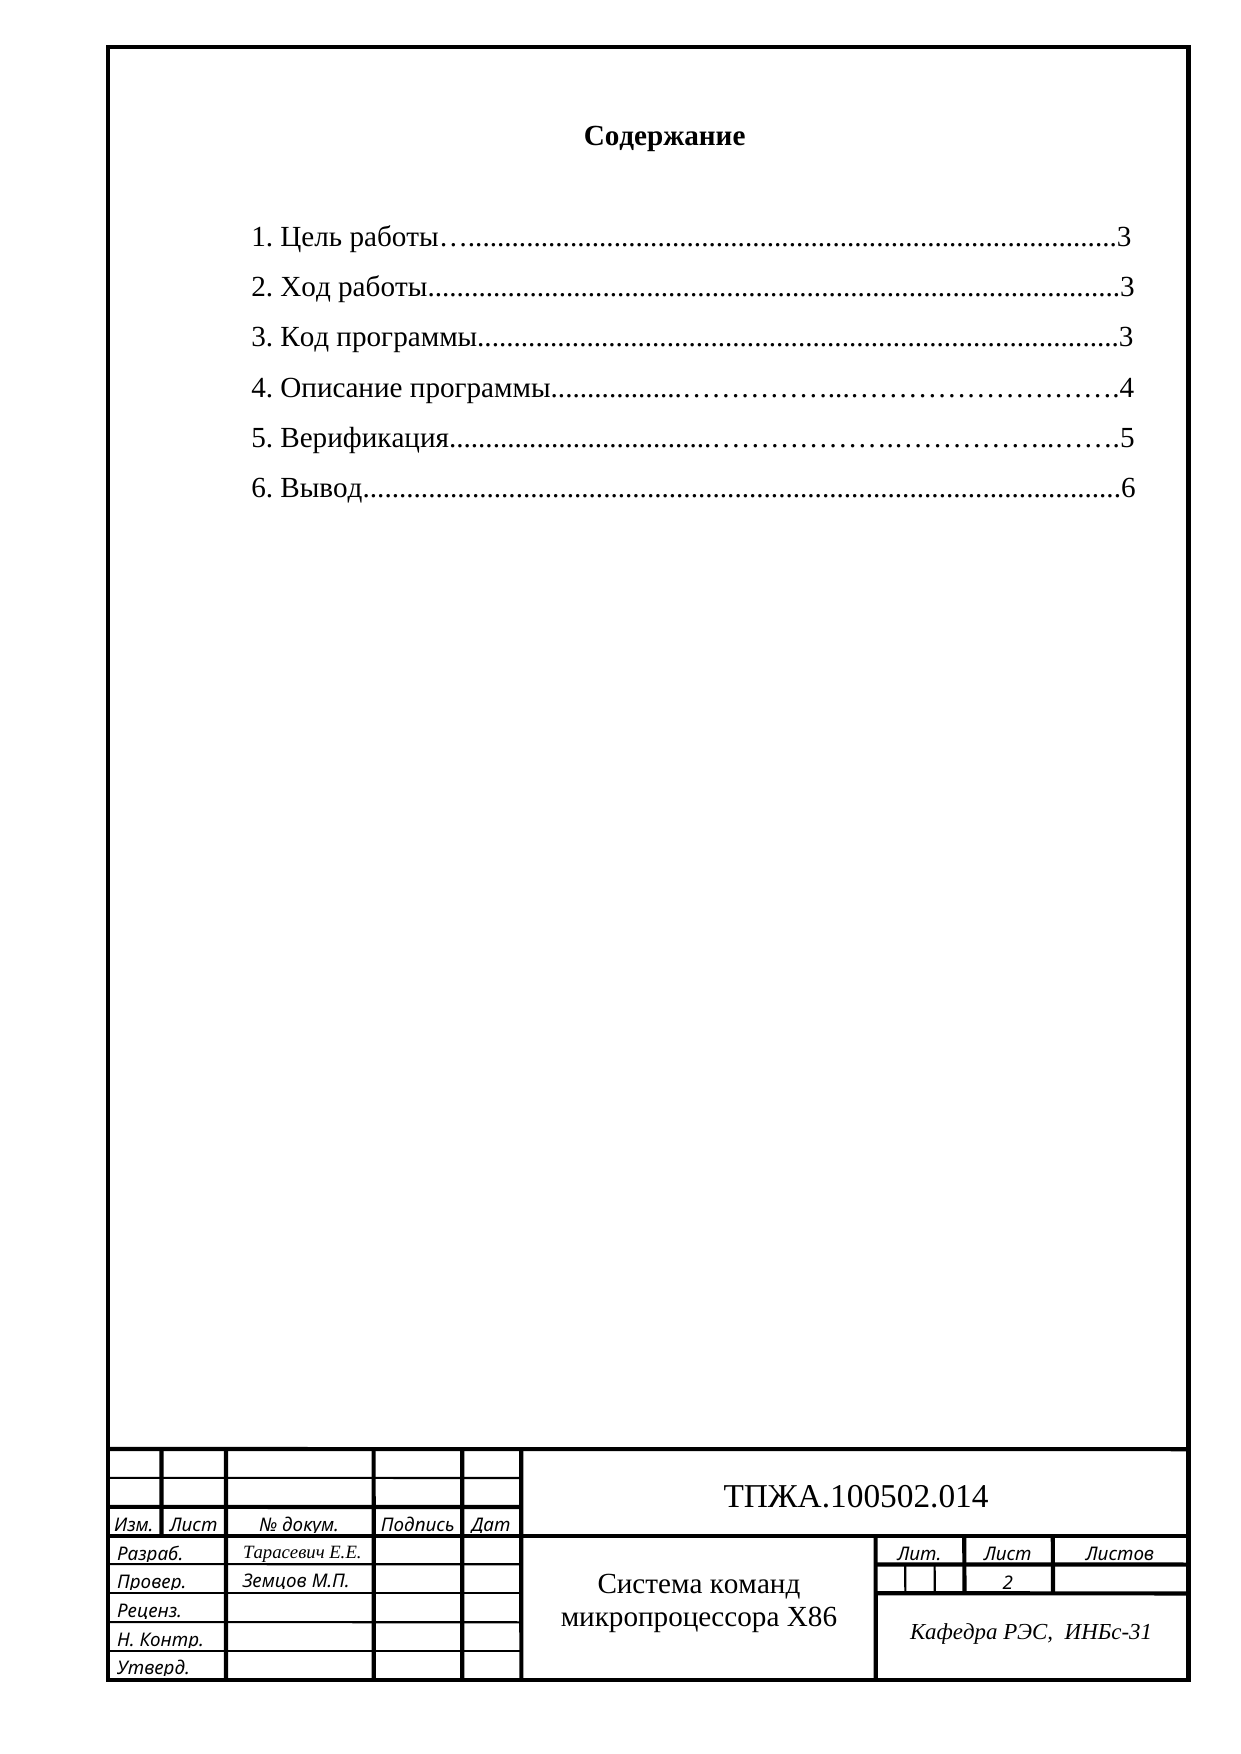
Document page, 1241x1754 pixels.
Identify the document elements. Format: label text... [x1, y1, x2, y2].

text 6. Вывод........................................................................................................6 [177, 470, 1137, 504]
text Содержание [177, 118, 1152, 152]
text 5. Верификация....................................……………….……………..…….5 [177, 420, 1152, 453]
text 2. Ход работы...............................................................................................3 [177, 269, 1137, 303]
text 4. Описание программы..................……………...……………………….4 [177, 370, 1137, 403]
list Цель работы….........................................................................................3 [177, 219, 1137, 252]
text 3. Код программы........................................................................................3 [177, 319, 1137, 353]
